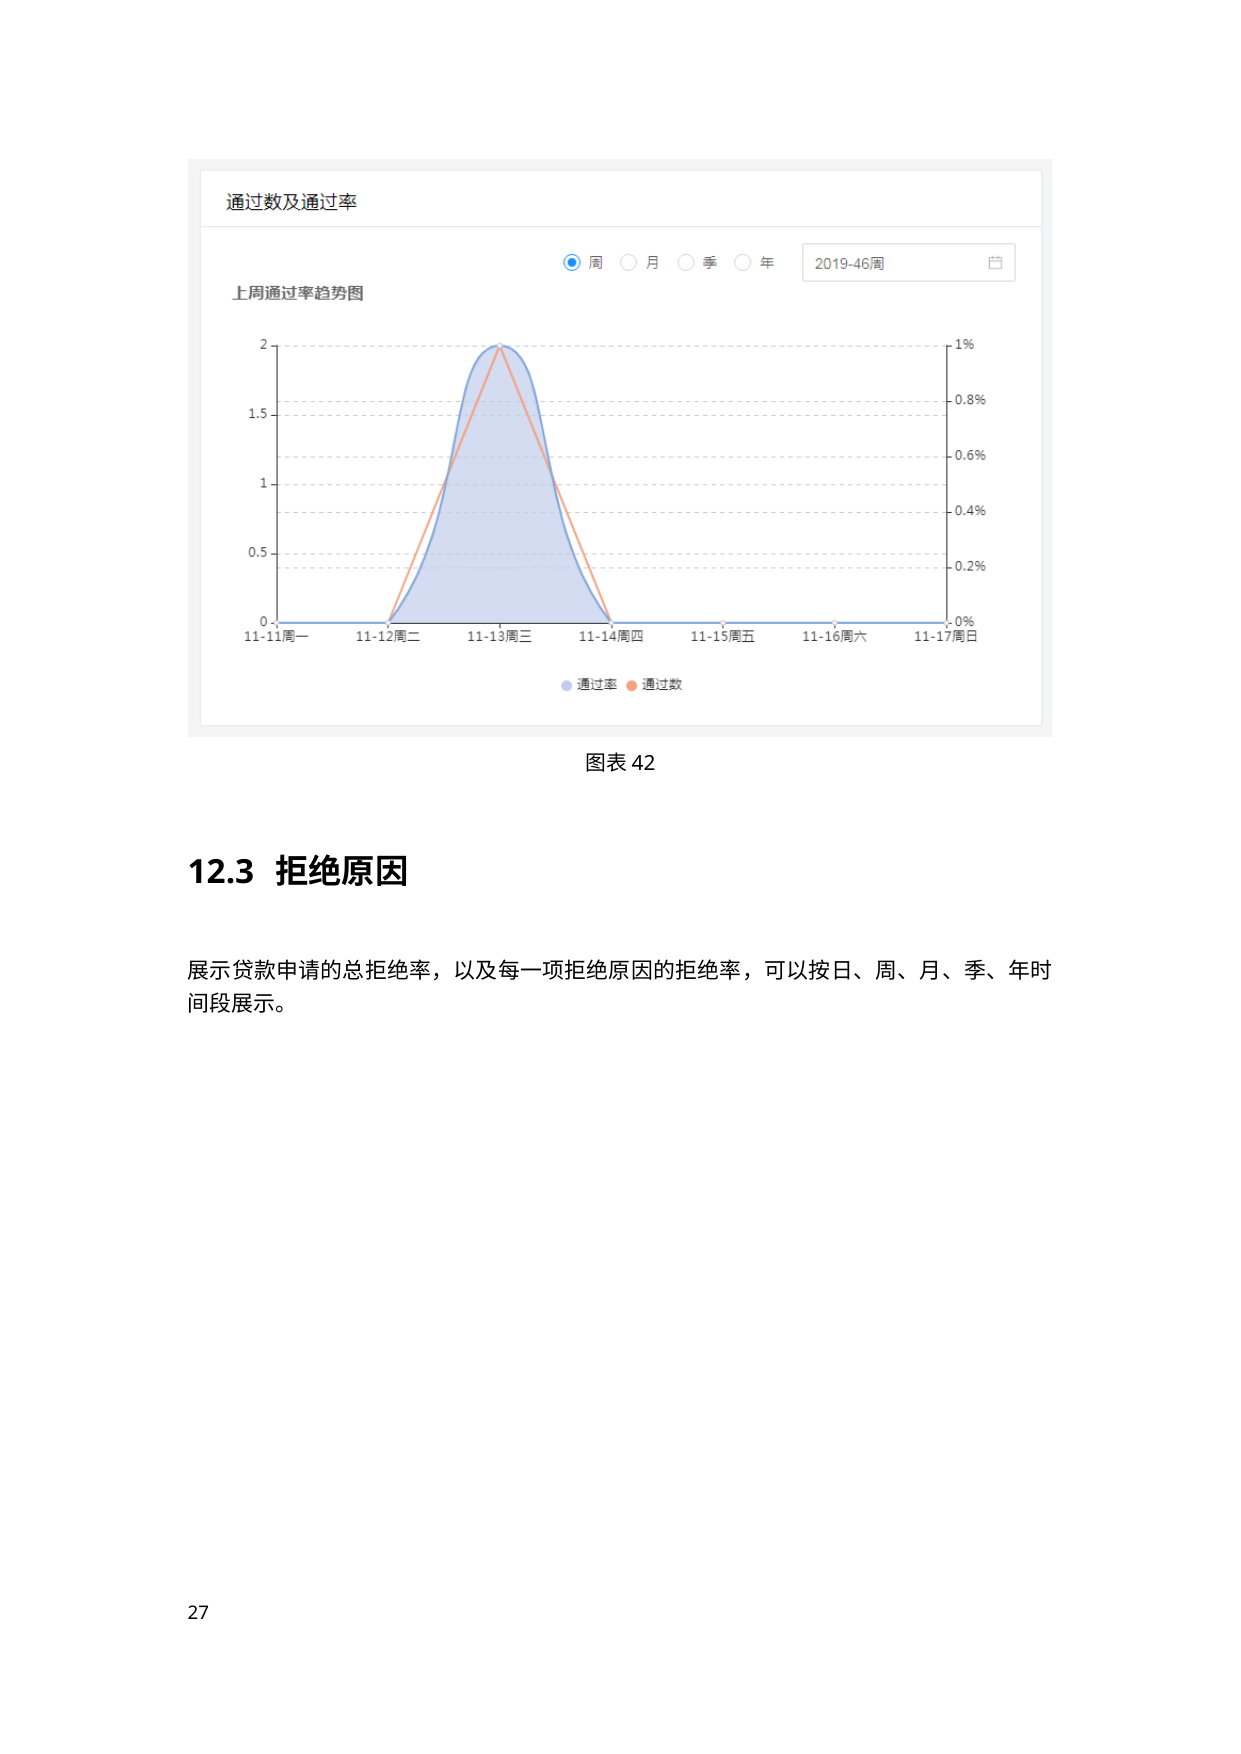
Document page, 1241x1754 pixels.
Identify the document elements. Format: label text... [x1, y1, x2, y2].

picture [187, 159, 1053, 737]
subtitle 拒绝原因 [187, 837, 1053, 902]
text 展示贷款申请的总拒绝率，以及每一项拒绝原因的拒绝率，可以按日、周、月、季、年时间段展示。 [187, 953, 1053, 1018]
